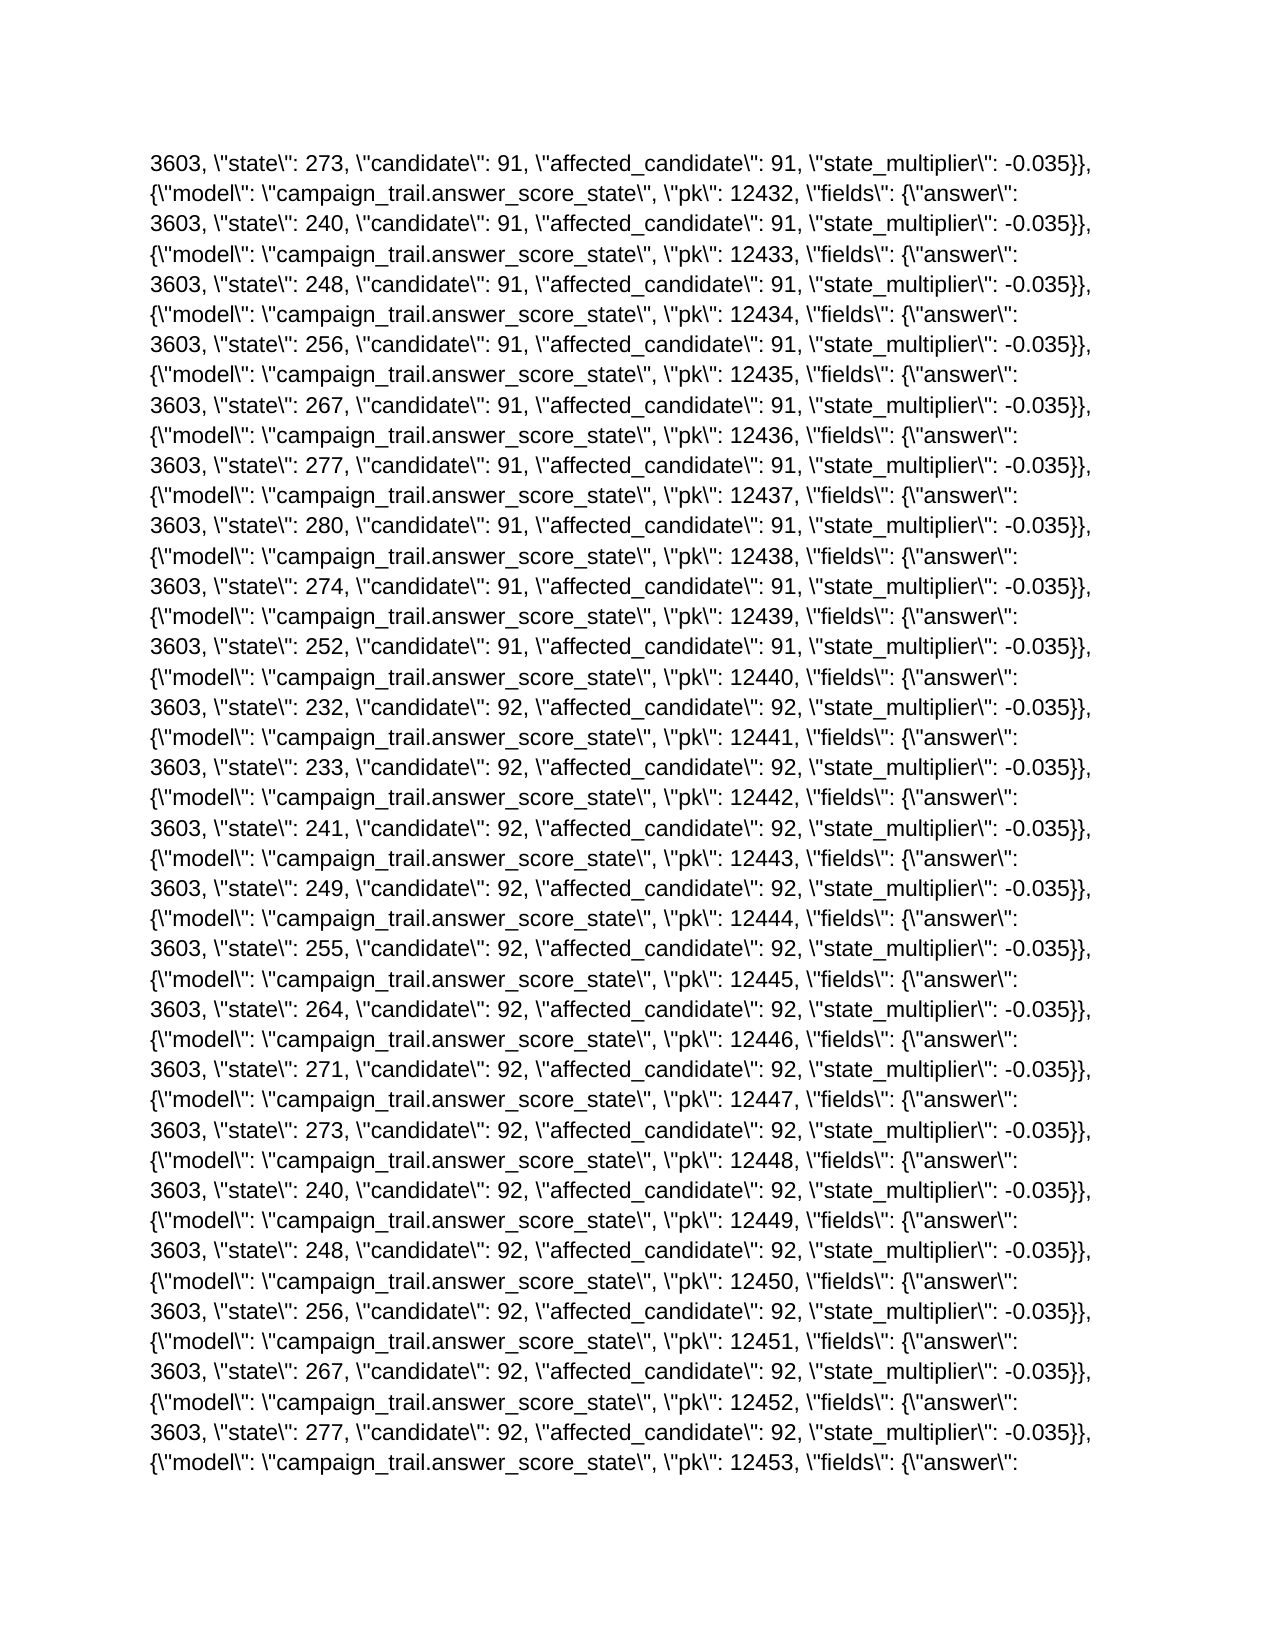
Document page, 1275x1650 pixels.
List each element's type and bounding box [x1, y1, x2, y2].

text [150, 150, 1125, 1475]
